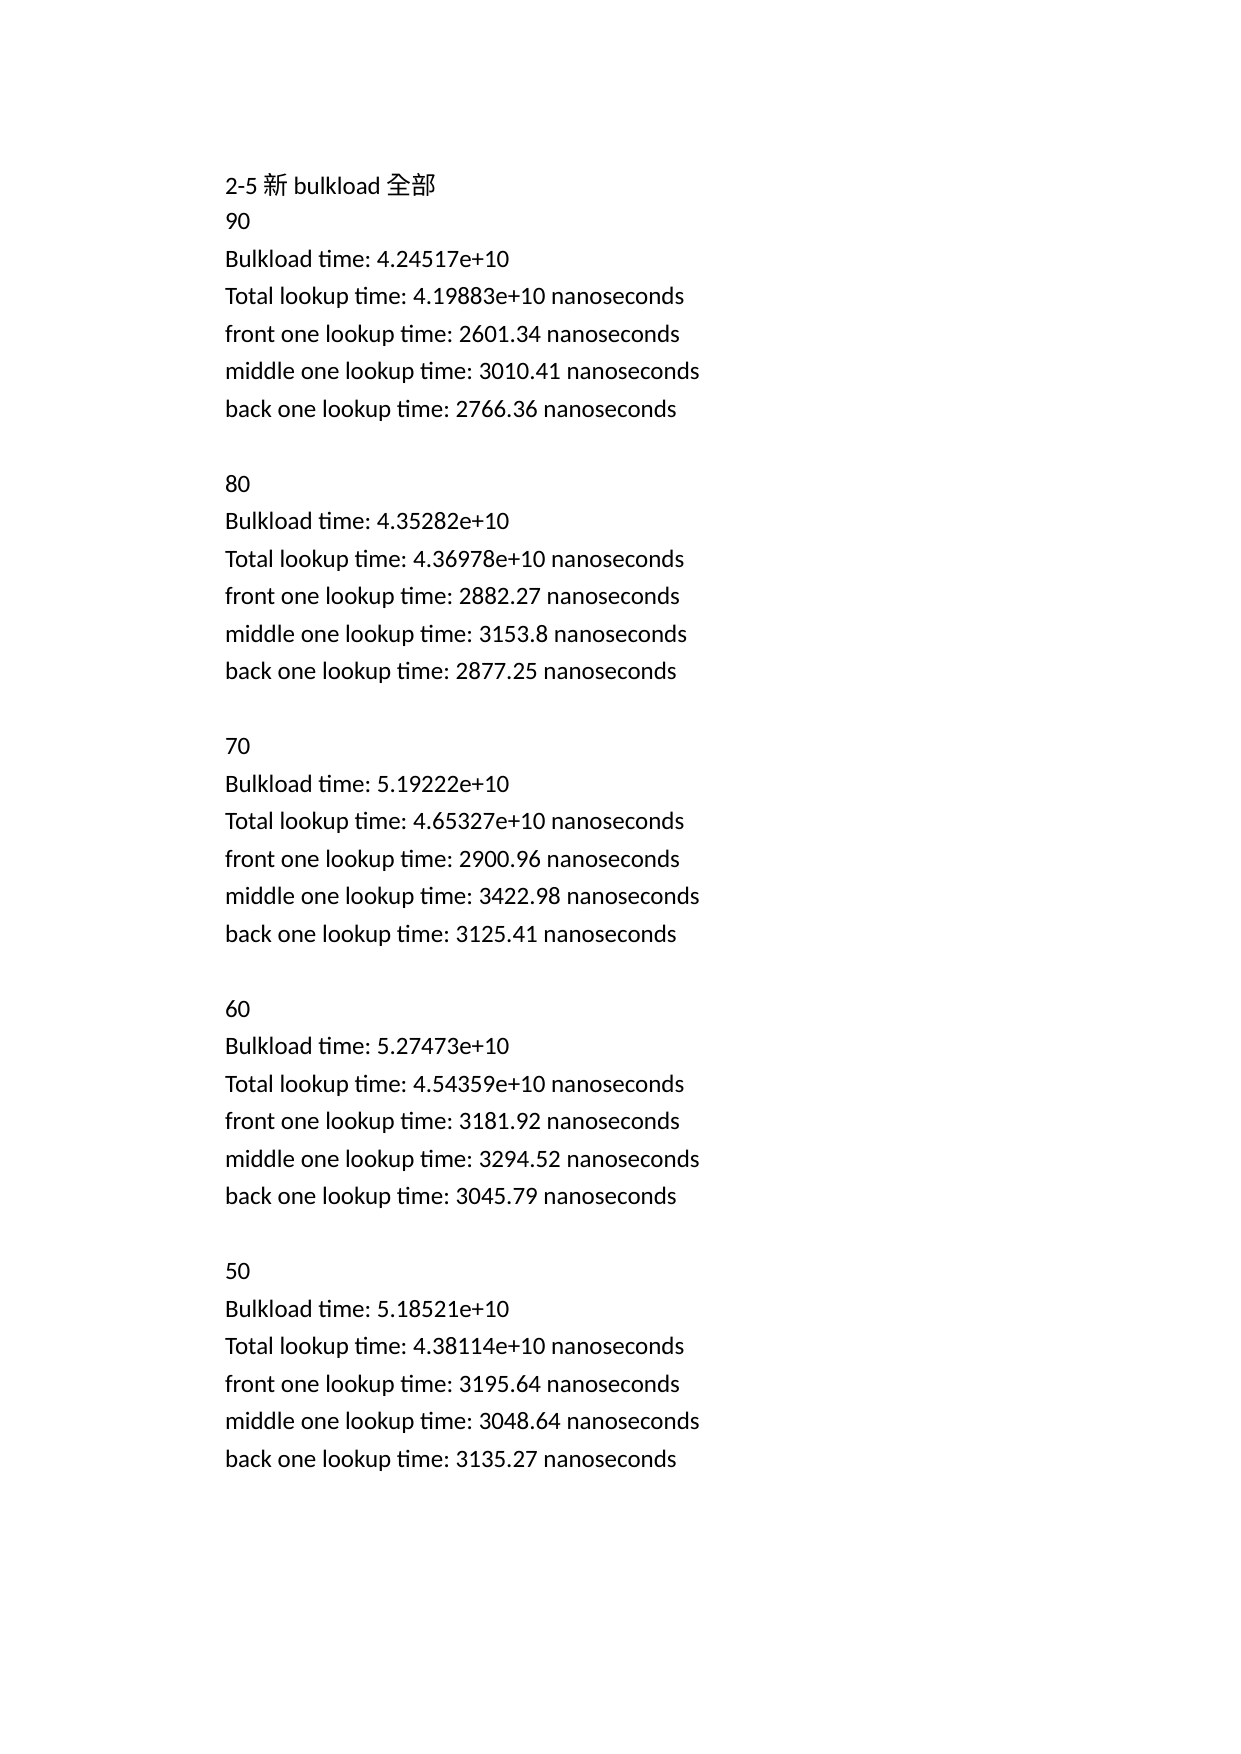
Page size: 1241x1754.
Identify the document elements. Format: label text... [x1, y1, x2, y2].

text Total lookup time: 4.38114e+10 nanoseconds [225, 1327, 1053, 1364]
text back one lookup time: 3135.27 nanoseconds [225, 1439, 1053, 1477]
text middle one lookup time: 3153.8 nanoseconds [225, 614, 1053, 652]
text 70 [225, 727, 1053, 764]
text 90 [225, 202, 1053, 239]
text Bulkload time: 5.18521e+10 [225, 1289, 1053, 1327]
text middle one lookup time: 3010.41 nanoseconds [225, 352, 1053, 389]
text middle one lookup time: 3422.98 nanoseconds [225, 877, 1053, 914]
text front one lookup time: 2601.34 nanoseconds [225, 314, 1053, 352]
text middle one lookup time: 3294.52 nanoseconds [225, 1139, 1053, 1177]
text 80 [225, 464, 1053, 502]
text 2-5 新bulkload全部 [225, 164, 1053, 202]
text Total lookup time: 4.36978e+10 nanoseconds [225, 539, 1053, 577]
text Total lookup time: 4.54359e+10 nanoseconds [225, 1064, 1053, 1102]
text Bulkload time: 4.24517e+10 [225, 239, 1053, 277]
text Total lookup time: 4.65327e+10 nanoseconds [225, 802, 1053, 839]
text front one lookup time: 3181.92 nanoseconds [225, 1102, 1053, 1139]
text back one lookup time: 3045.79 nanoseconds [225, 1177, 1053, 1214]
text front one lookup time: 3195.64 nanoseconds [225, 1364, 1053, 1402]
text front one lookup time: 2900.96 nanoseconds [225, 839, 1053, 877]
text front one lookup time: 2882.27 nanoseconds [225, 577, 1053, 614]
text Bulkload time: 4.35282e+10 [225, 502, 1053, 539]
text back one lookup time: 2766.36 nanoseconds [225, 389, 1053, 427]
text back one lookup time: 2877.25 nanoseconds [225, 652, 1053, 689]
text Total lookup time: 4.19883e+10 nanoseconds [225, 277, 1053, 314]
text 50 [225, 1252, 1053, 1289]
text 60 [225, 989, 1053, 1027]
text Bulkload time: 5.27473e+10 [225, 1027, 1053, 1064]
text middle one lookup time: 3048.64 nanoseconds [225, 1402, 1053, 1439]
text Bulkload time: 5.19222e+10 [225, 764, 1053, 802]
text back one lookup time: 3125.41 nanoseconds [225, 914, 1053, 952]
